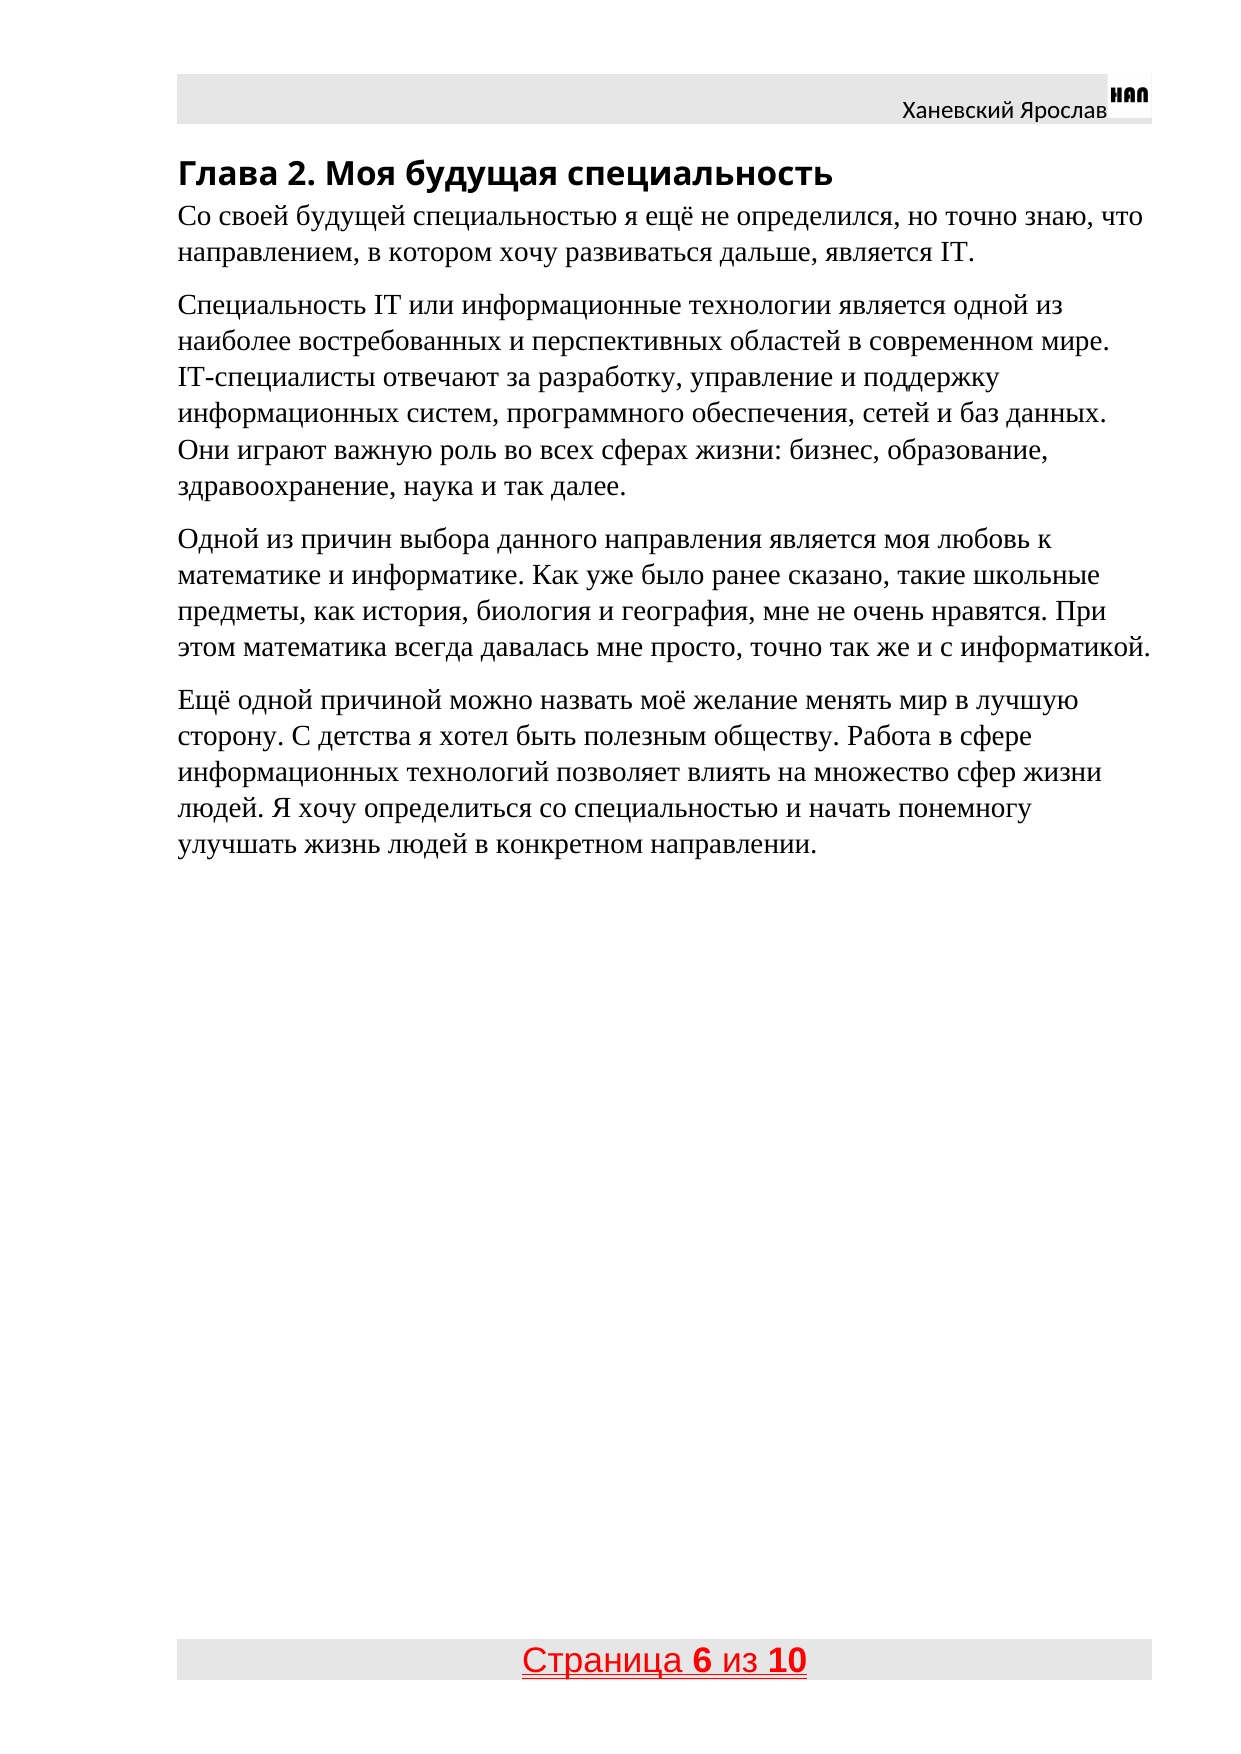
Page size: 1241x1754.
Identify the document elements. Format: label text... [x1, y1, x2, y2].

text Одной из причин выбора данного направления является моя любовь к математике и информатике. Как уже было ранее сказано, такие школьные предметы, как история, биология и география, мне не очень нравятся. При этом математика всегда давалась мне просто, точно так же и с информатикой. [177, 521, 1152, 663]
text Со своей будущей специальностью я ещё не определился, но точно знаю, что направлением, в котором хочу развиваться дальше, является IT. [177, 198, 1152, 268]
picture [1107, 73, 1152, 118]
subtitle Глава 2. Моя будущая специальность [177, 149, 1152, 195]
text Специальность IT или информационные технологии является одной из наиболее востребованных и перспективных областей в современном мире. IT-специалисты отвечают за разработку, управление и поддержку информационных систем, программного обеспечения, сетей и баз данных. Они играют важную роль во всех сферах жизни: бизнес, образование, здравоохранение, наука и так далее. [177, 287, 1152, 501]
text Ещё одной причиной можно назвать моё желание менять мир в лучшую сторону. С детства я хотел быть полезным обществу. Работа в сфере информационных технологий позволяет влиять на множество сфер жизни людей. Я хочу определиться со специальностью и начать понемногу улучшать жизнь людей в конкретном направлении. [177, 682, 1152, 860]
